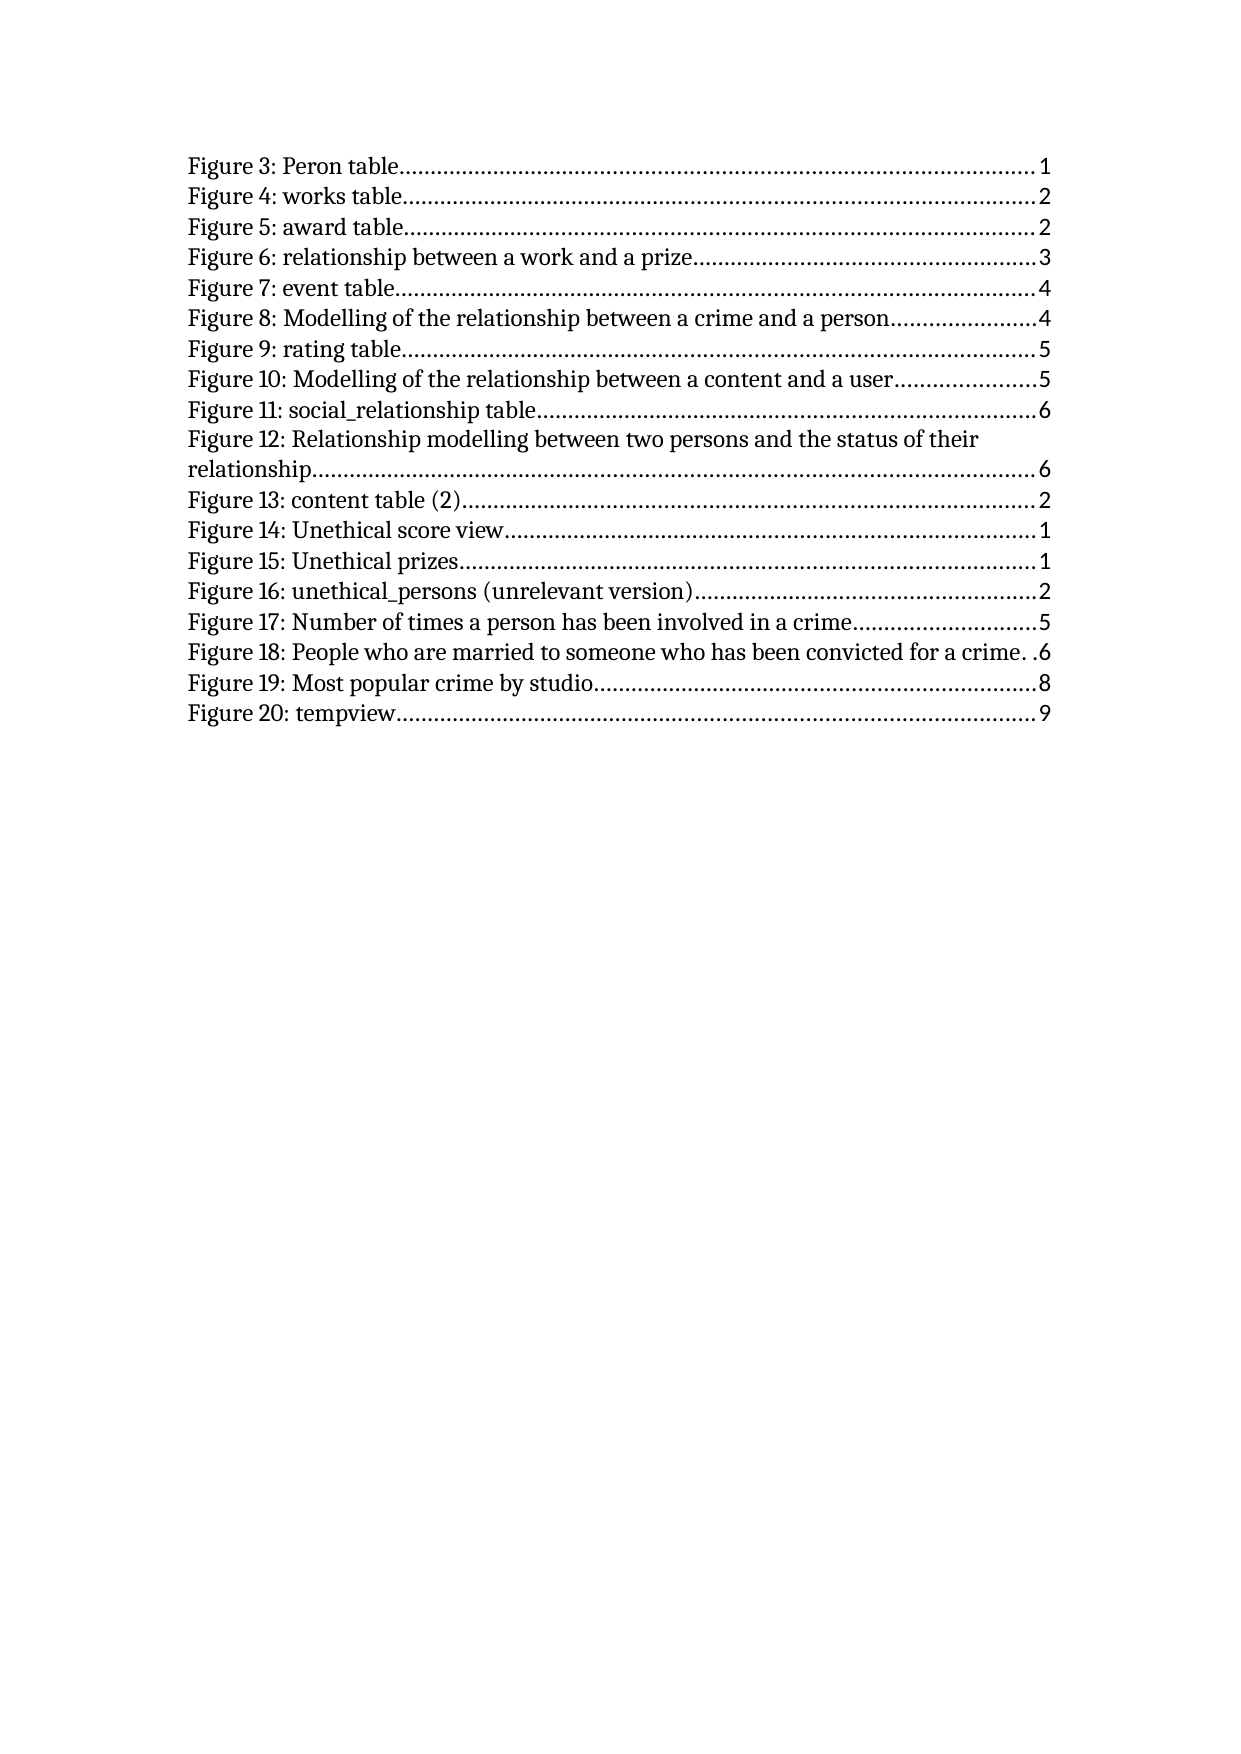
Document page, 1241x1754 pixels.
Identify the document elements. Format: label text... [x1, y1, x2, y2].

text Figure 4: works table 2 [187, 181, 1053, 211]
text Figure 6: relationship between a work and a prize 3 [187, 242, 1053, 272]
text Figure 5: award table 2 [187, 211, 1053, 242]
text Figure 16: unethical_persons (unrelevant version) 2 [187, 576, 1053, 606]
text Figure 14: Unethical score view 1 [187, 514, 1053, 545]
text Figure 8: Modelling of the relationship between a crime and a person 4 [187, 303, 1053, 333]
text Figure 3: Peron table 1 [187, 150, 1053, 181]
text Figure 13: content table (2) 2 [187, 484, 1053, 514]
text Figure 18: People who are married to someone who has been convicted for a crime 6 [187, 637, 1053, 667]
text Figure 19: Most popular crime by studio 8 [187, 667, 1053, 698]
text Figure 20: tempview 9 [187, 698, 1053, 728]
text Figure 12: Relationship modelling between two persons and the status of their relationship 6 [187, 425, 1053, 484]
text Figure 7: event table 4 [187, 272, 1053, 303]
text Figure 10: Modelling of the relationship between a content and a user 5 [187, 364, 1053, 394]
text Figure 11: social_relationship table 6 [187, 394, 1053, 425]
text Figure 9: rating table 5 [187, 333, 1053, 364]
text Figure 15: Unethical prizes 1 [187, 545, 1053, 576]
text Figure 17: Number of times a person has been involved in a crime 5 [187, 606, 1053, 637]
